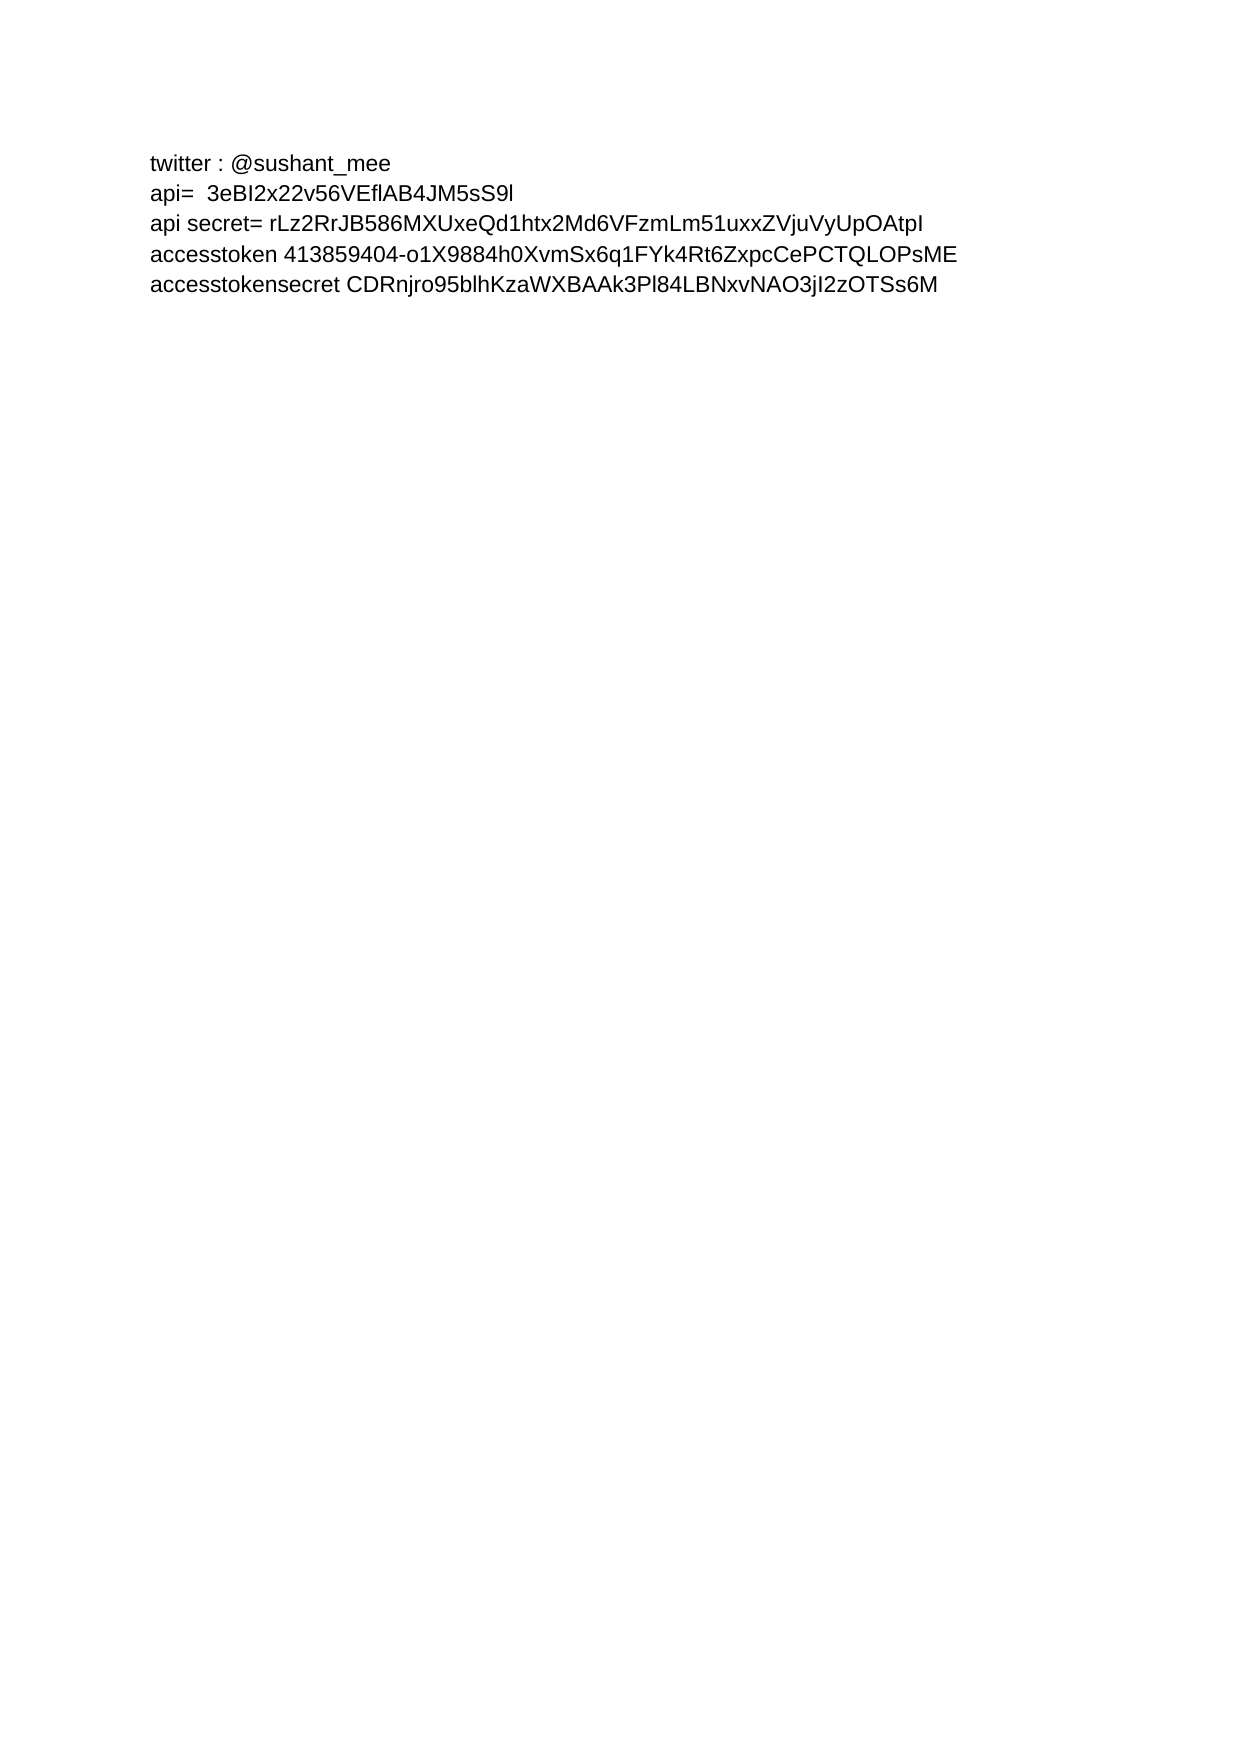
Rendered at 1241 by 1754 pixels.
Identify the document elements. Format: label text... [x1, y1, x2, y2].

text accesstokensecret CDRnjro95blhKzaWXBAAk3Pl84LBNxvNAO3jI2zOTSs6M [150, 271, 1090, 297]
text twitter : @sushant_mee [150, 150, 1090, 176]
text api= 3eBI2x22v56VEflAB4JM5sS9l [150, 180, 1090, 207]
text accesstoken 413859404-o1X9884h0XvmSx6q1FYk4Rt6ZxpcCePCTQLOPsME [150, 241, 1090, 267]
text api secret= rLz2RrJB586MXUxeQd1htx2Md6VFzmLm51uxxZVjuVyUpOAtpI [150, 210, 1090, 237]
